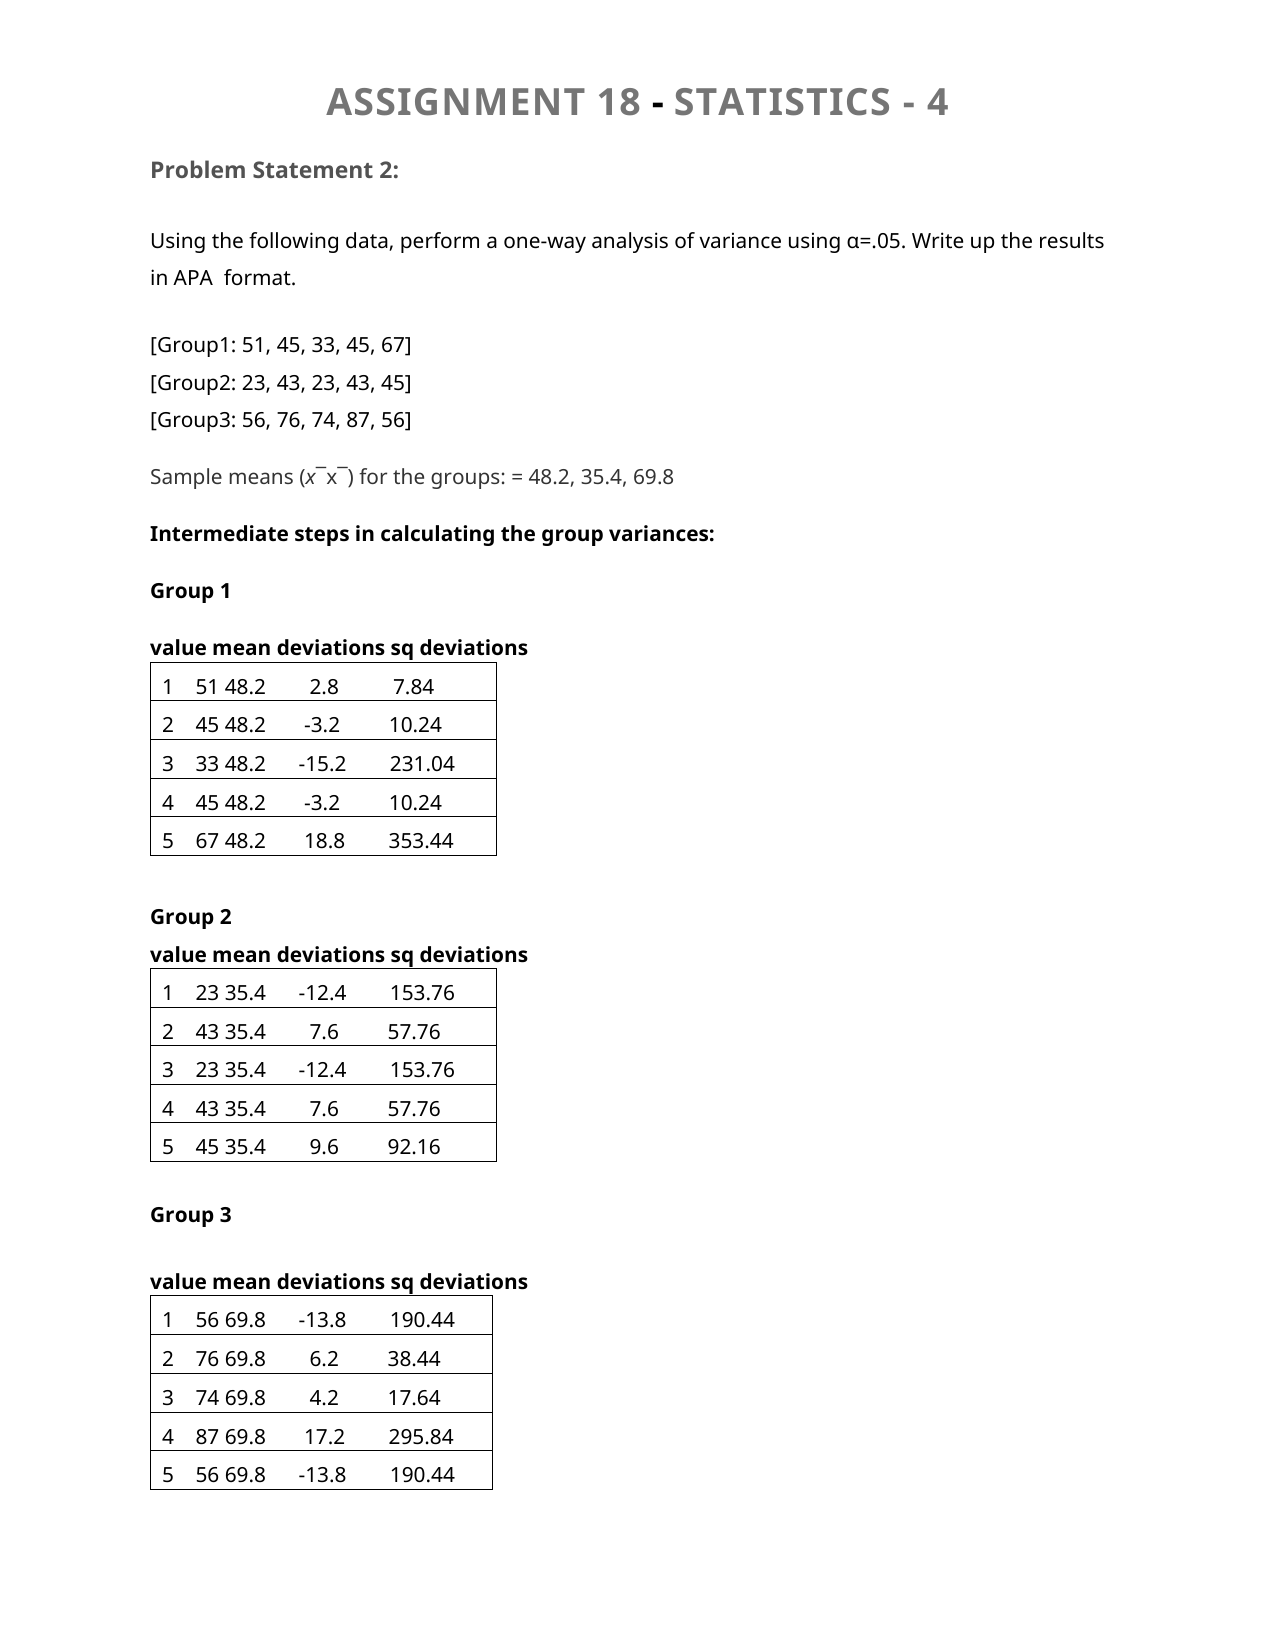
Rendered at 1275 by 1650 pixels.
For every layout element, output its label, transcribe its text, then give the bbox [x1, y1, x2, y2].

text Group 1 [150, 576, 1125, 604]
text Group 3 [150, 1191, 1125, 1228]
text Intermediate steps in calculating the group variances: [150, 519, 1125, 547]
table_cell 5 56 69.8 -13.8 190.44 [151, 1451, 492, 1489]
text Using the following data, perform a one-way analysis of variance using α=.05. Write up the results in APA format. [150, 217, 1125, 292]
table_cell 3 23 35.4 -12.4 153.76 [151, 1046, 496, 1084]
text value mean deviations sq deviations [150, 633, 1125, 662]
text [Group1: 51, 45, 33, 45, 67] [150, 321, 1125, 359]
table_cell 4 43 35.4 7.6 57.76 [151, 1085, 496, 1122]
text value mean deviations sq deviations [150, 1258, 1125, 1295]
table_header 1 23 35.4 -12.4 153.76 [151, 969, 496, 1007]
table_header 1 51 48.2 2.8 7.84 [151, 663, 496, 700]
table_cell 5 45 35.4 9.6 92.16 [151, 1123, 496, 1161]
text value mean deviations sq deviations [150, 931, 1125, 968]
table_cell 3 74 69.8 4.2 17.64 [151, 1374, 492, 1412]
table_header 1 56 69.8 -13.8 190.44 [151, 1296, 492, 1334]
table_cell 3 33 48.2 -15.2 231.04 [151, 740, 496, 777]
table_cell 2 43 35.4 7.6 57.76 [151, 1008, 496, 1045]
text Group 2 [150, 893, 1125, 931]
text Sample means (x¯x¯) for the groups: = 48.2, 35.4, 69.8 [150, 462, 1125, 491]
text Problem Statement 2: [150, 154, 1125, 185]
table_cell 2 76 69.8 6.2 38.44 [151, 1335, 492, 1373]
table_cell 2 45 48.2 -3.2 10.24 [151, 701, 496, 739]
table_cell 4 87 69.8 17.2 295.84 [151, 1413, 492, 1450]
text [Group3: 56, 76, 74, 87, 56] [150, 396, 1125, 434]
table_cell 5 67 48.2 18.8 353.44 [151, 817, 496, 854]
table_cell 4 45 48.2 -3.2 10.24 [151, 779, 496, 816]
text [Group2: 23, 43, 23, 43, 45] [150, 359, 1125, 396]
